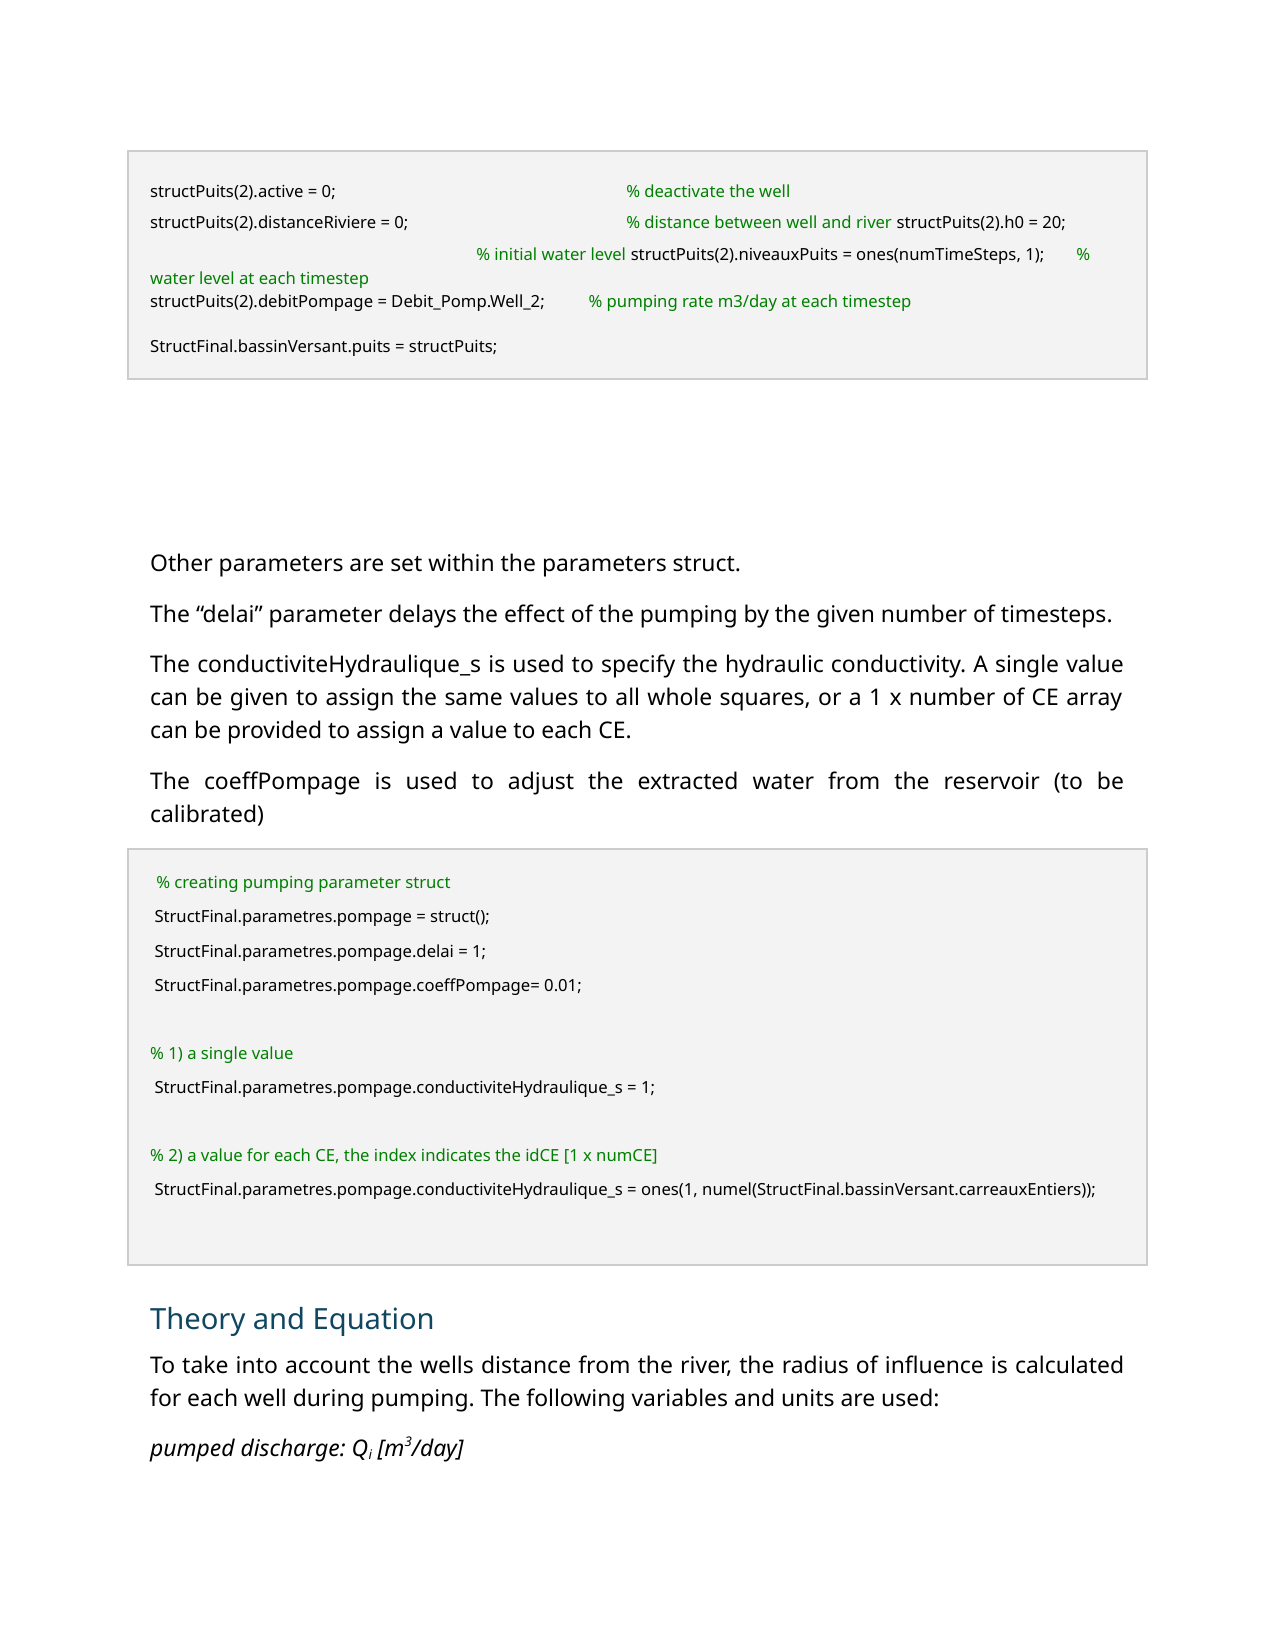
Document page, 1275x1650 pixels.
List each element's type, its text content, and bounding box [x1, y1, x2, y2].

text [129, 152, 1146, 378]
text To take into account the wells distance from the river, the radius of influence is calculated for each well during pumping. The following variables and units are used: [150, 1349, 1125, 1413]
text % creating pumping parameter struct StructFinal.parametres.pompage = struct(); StructFinal.parametres.pompage.delai = 1; StructFinal.parametres.pompage.coeffPompage= 0.01; % 1) a single value StructFinal.parametres.pompage.conductiviteHydraulique_s = 1; % 2) a value for each CE, the index indicates the idCE [1 x numCE] StructFinal.parametres.pompage.conductiviteHydraulique_s = ones(1, numel(StructFinal.bassinVersant.carreauxEntiers)); [129, 850, 1146, 1264]
text The “delai” parameter delays the effect of the pumping by the given number of timesteps. [150, 597, 1125, 629]
text The coeffPompage is used to adjust the extracted water from the reservoir (to be calibrated) [150, 764, 1125, 829]
text The conductiviteHydraulique_s is used to specify the hydraulic conductivity. A single value can be given to assign the same values to all whole squares, or a 1 x number of CE array can be provided to assign a value to each CE. [150, 648, 1125, 746]
text Other parameters are set within the parameters struct. [150, 547, 1125, 579]
text pumped discharge: Qi [m3/day] [150, 1432, 1125, 1464]
subtitle Theory and Equation [150, 1298, 1125, 1338]
